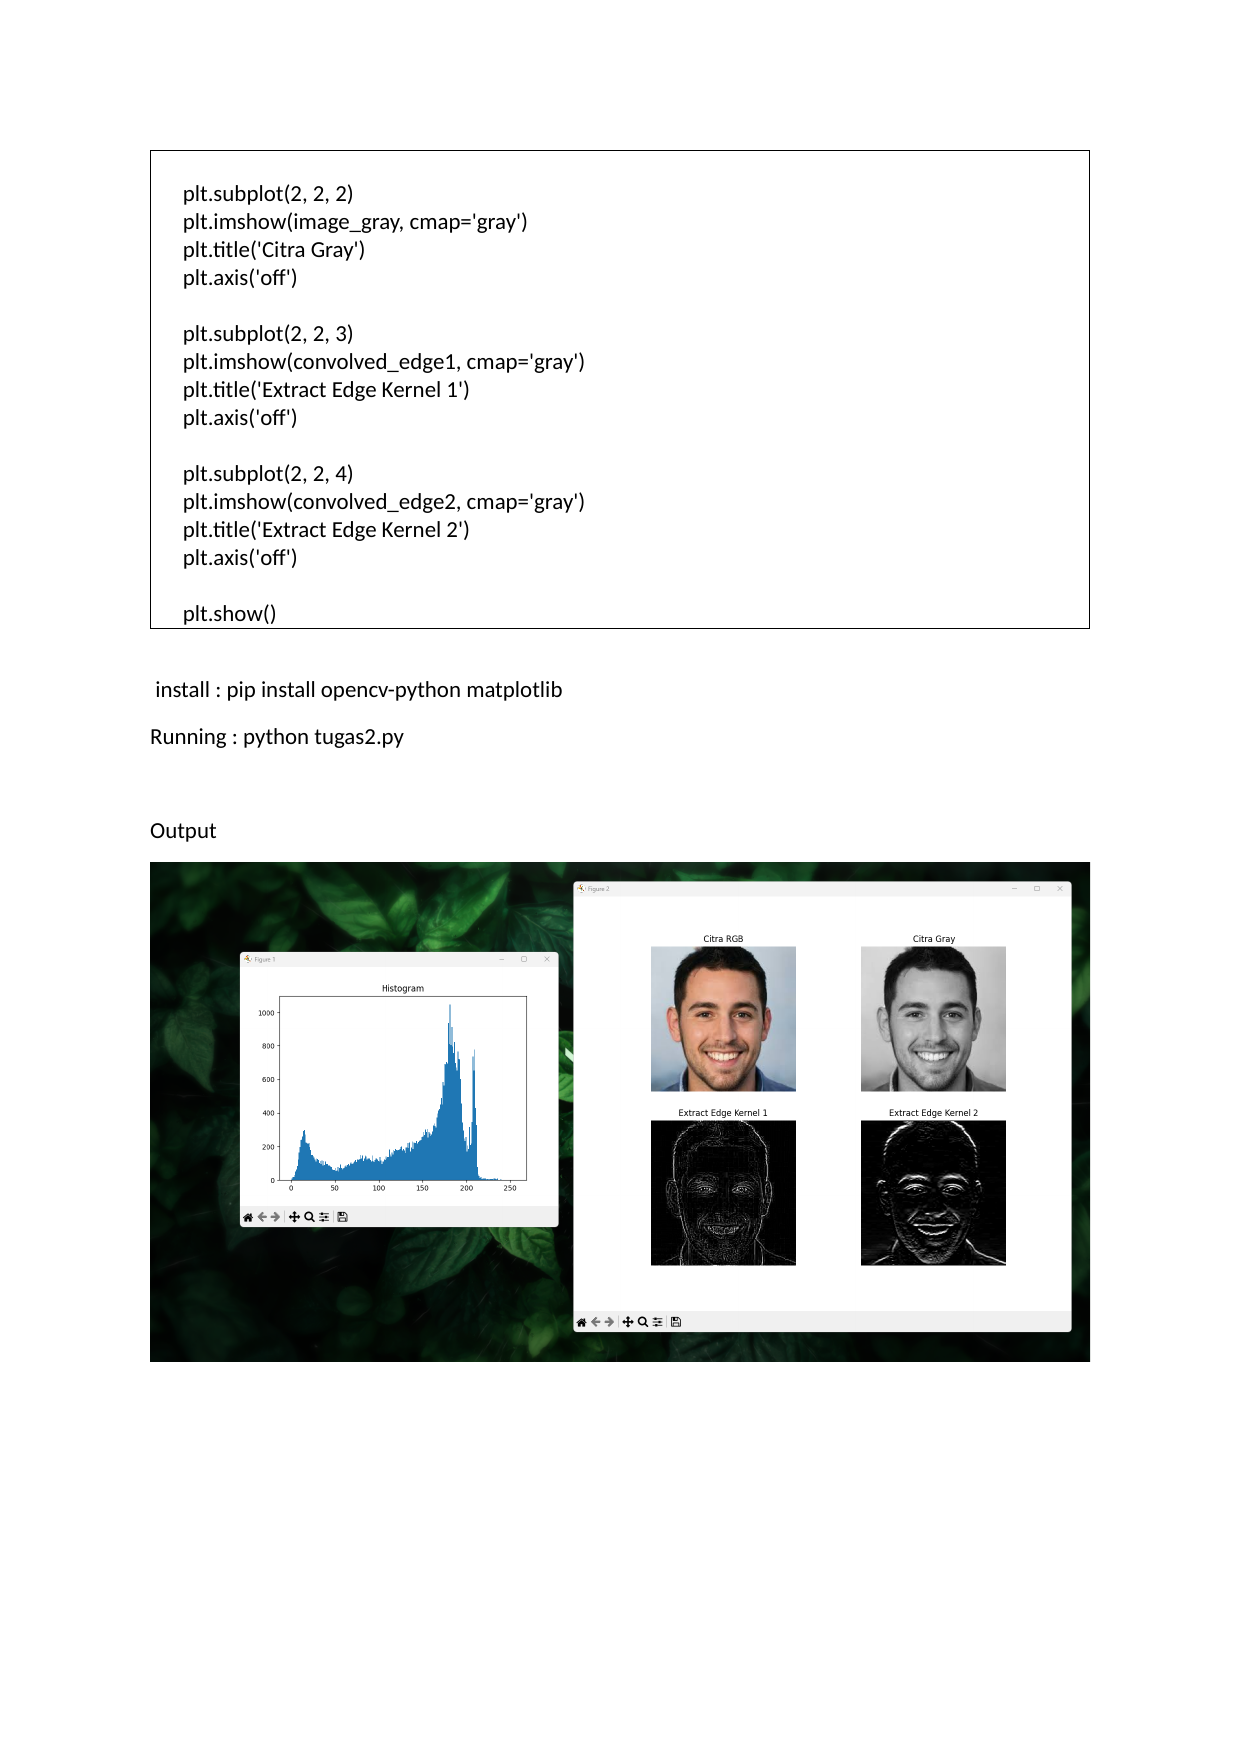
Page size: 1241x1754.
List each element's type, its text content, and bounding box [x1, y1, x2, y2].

text install : pip install opencv-python matplotlib [150, 675, 1090, 703]
text Output [150, 816, 1090, 844]
picture [150, 862, 1091, 1362]
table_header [151, 151, 1089, 627]
text Running : python tugas2.py [150, 722, 1090, 750]
